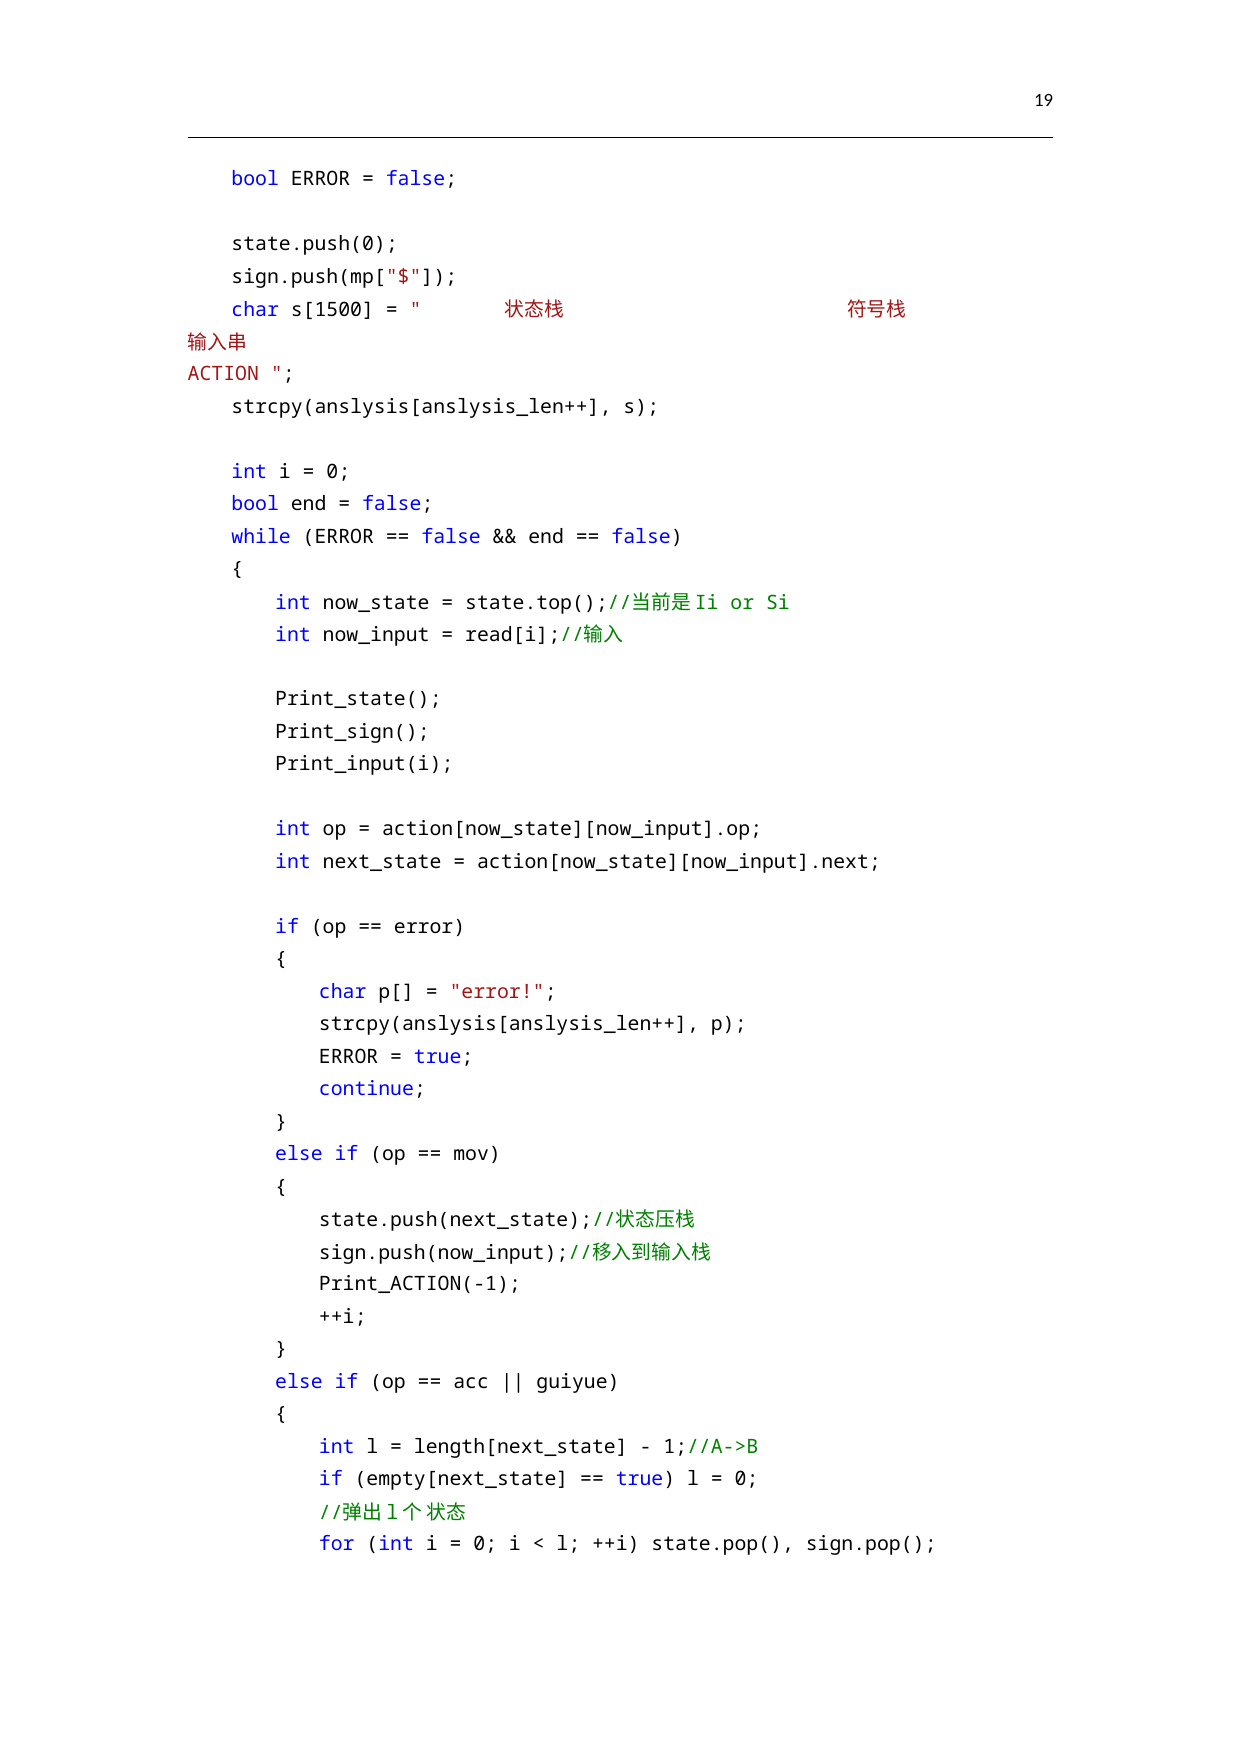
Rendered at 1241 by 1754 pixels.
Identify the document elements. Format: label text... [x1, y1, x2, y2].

text int l = length[next_state] - 1;//A->B [187, 1429, 1053, 1462]
text continue; [187, 1072, 1053, 1104]
text Print_input(i); [187, 747, 1053, 779]
text } [187, 1104, 1053, 1137]
text { [187, 552, 1053, 584]
text int now_state = state.top();//当前是Ii or Si [187, 584, 1053, 617]
text { [187, 1169, 1053, 1202]
text ++i; [187, 1299, 1053, 1332]
text ERROR = true; [187, 1039, 1053, 1072]
text int next_state = action[now_state][now_input].next; [187, 844, 1053, 877]
text bool end = false; [187, 487, 1053, 519]
text strcpy(anslysis[anslysis_len++], p); [187, 1007, 1053, 1039]
text else if (op == acc || guiyue) [187, 1364, 1053, 1397]
text char s[1500] = " 状态栈 符号栈 输入串 ACTION "; [187, 292, 1053, 389]
text int i = 0; [187, 454, 1053, 487]
text strcpy(anslysis[anslysis_len++], s); [187, 389, 1053, 422]
text //弹出l个 状态 [187, 1494, 1053, 1527]
text sign.push(now_input);//移入到输入栈 [187, 1234, 1053, 1267]
text int op = action[now_state][now_input].op; [187, 812, 1053, 844]
text state.push(0); [187, 227, 1053, 259]
text char p[] = "error!"; [187, 974, 1053, 1007]
text for (int i = 0; i < l; ++i) state.pop(), sign.pop(); [187, 1527, 1053, 1559]
text Print_ACTION(-1); [187, 1267, 1053, 1299]
text int now_input = read[i];//输入 [187, 617, 1053, 649]
text sign.push(mp["$"]); [187, 259, 1053, 292]
text bool ERROR = false; [187, 162, 1053, 194]
text state.push(next_state);//状态压栈 [187, 1202, 1053, 1234]
text else if (op == mov) [187, 1137, 1053, 1169]
text Print_state(); [187, 682, 1053, 714]
text { [187, 1397, 1053, 1429]
text { [187, 942, 1053, 974]
text if (op == error) [187, 909, 1053, 942]
text } [187, 1332, 1053, 1364]
text if (empty[next_state] == true) l = 0; [187, 1462, 1053, 1494]
text while (ERROR == false && end == false) [187, 519, 1053, 552]
text Print_sign(); [187, 714, 1053, 747]
